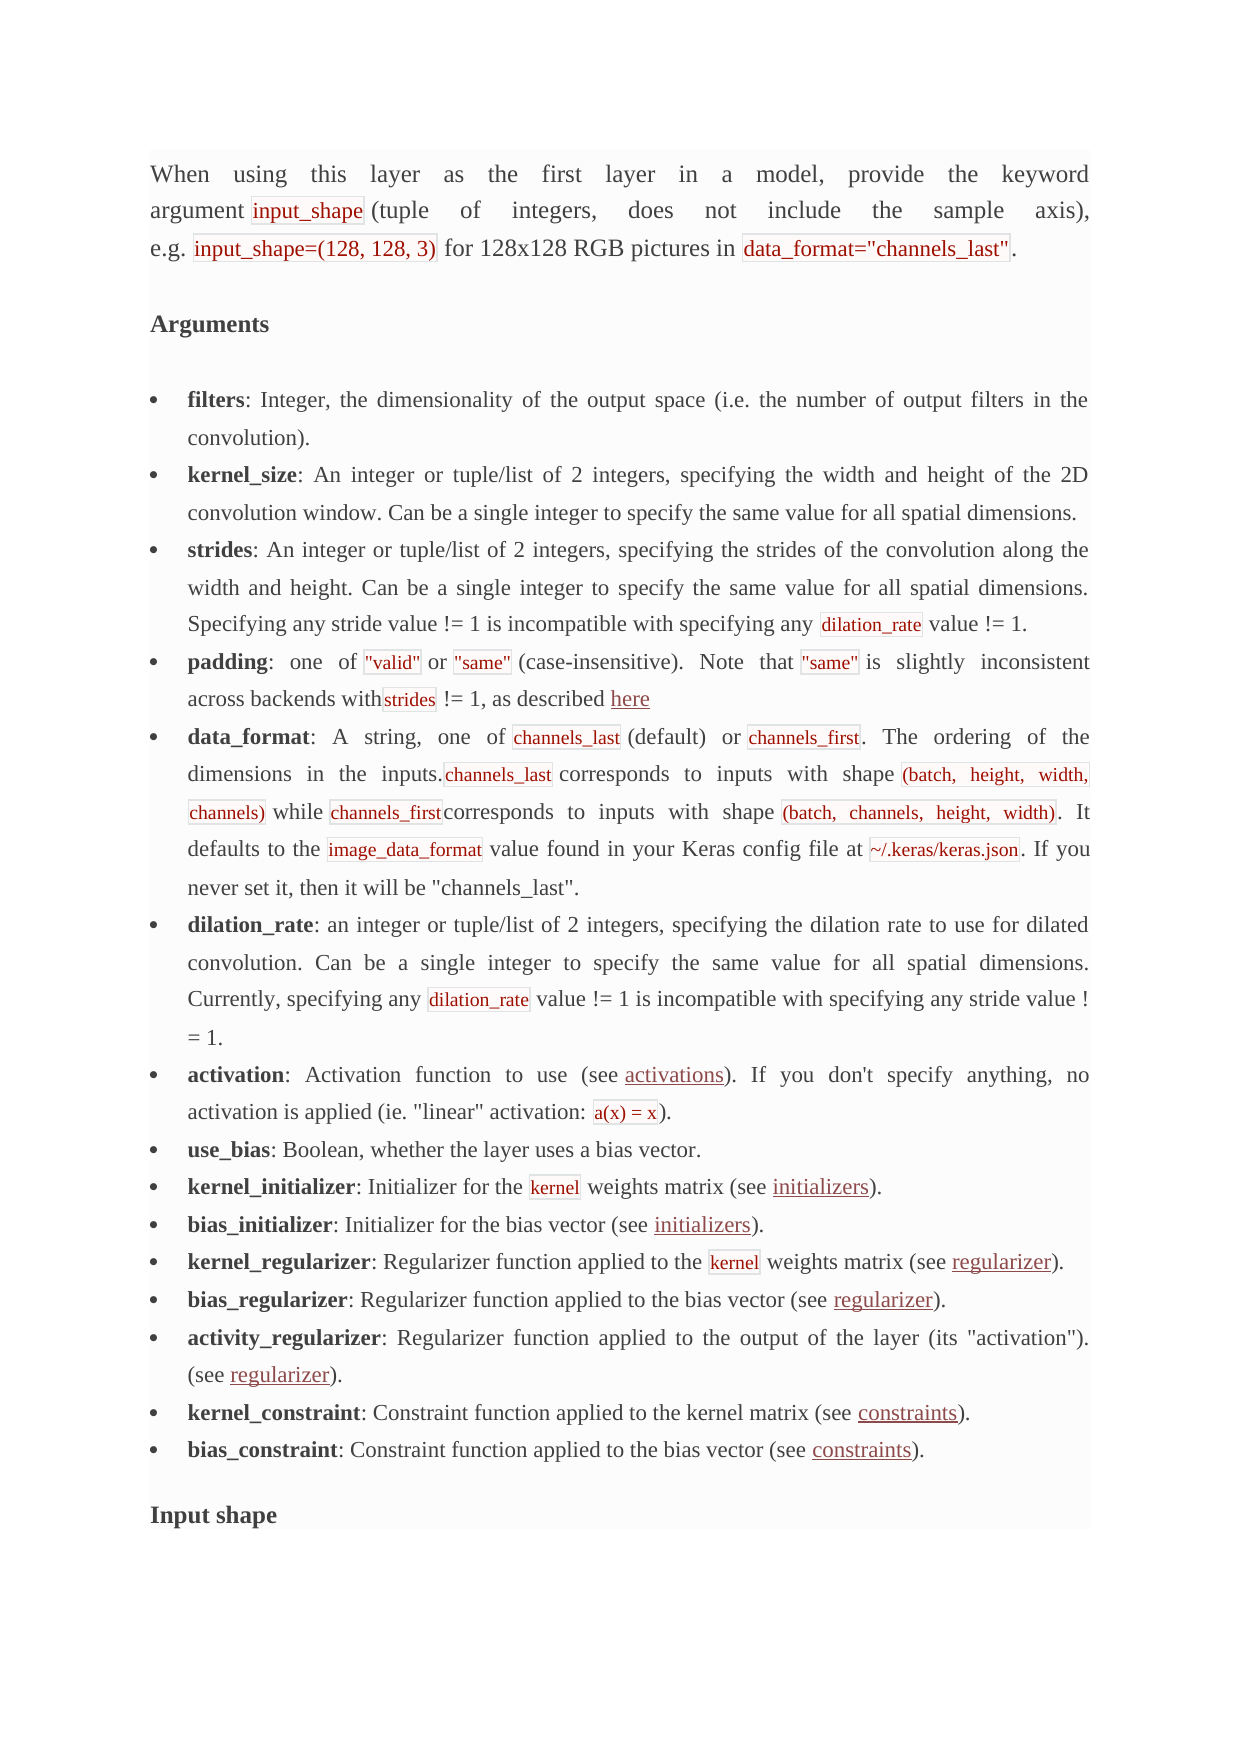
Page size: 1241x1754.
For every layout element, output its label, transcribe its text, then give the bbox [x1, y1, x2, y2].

list padding: one of "valid" or "same" (case-insensitive). Note that "same" is slightly inconsistent across backends withstrides != 1, as described here [150, 637, 1090, 712]
list data_format: A string, one of channels_last (default) or channels_first. The ordering of the dimensions in the inputs.channels_last corresponds to inputs with shape (batch, height, width, channels) while channels_firstcorresponds to inputs with shape (batch, channels, height, width). It defaults to the image_data_format value found in your Keras config file at ~/.keras/keras.json. If you never set it, then it will be "channels_last". [150, 712, 1090, 900]
list kernel_initializer: Initializer for the kernel weights matrix (see initializers). [150, 1162, 1090, 1200]
text When using this layer as the first layer in a model, provide the keyword argument input_shape (tuple of integers, does not include the sample axis), e.g. input_shape=(128, 128, 3) for 128x128 RGB pictures in data_format="channels_last". [150, 150, 1090, 262]
list strides: An integer or tuple/list of 2 integers, specifying the strides of the convolution along the width and height. Can be a single integer to specify the same value for all spatial dimensions. Specifying any stride value != 1 is incompatible with specifying any dilation_rate value != 1. [150, 525, 1090, 637]
list activity_regularizer: Regularizer function applied to the output of the layer (its "activation"). (see regularizer). [150, 1312, 1090, 1387]
text Arguments [150, 300, 1090, 337]
text Input shape [150, 1492, 1090, 1529]
list kernel_constraint: Constraint function applied to the kernel matrix (see constraints). [150, 1387, 1090, 1425]
list bias_constraint: Constraint function applied to the bias vector (see constraints). [150, 1425, 1090, 1462]
list use_bias: Boolean, whether the layer uses a bias vector. [150, 1125, 1090, 1162]
list bias_initializer: Initializer for the bias vector (see initializers). [150, 1200, 1090, 1237]
list kernel_regularizer: Regularizer function applied to the kernel weights matrix (see regularizer). [150, 1237, 1090, 1275]
list dilation_rate: an integer or tuple/list of 2 integers, specifying the dilation rate to use for dilated convolution. Can be a single integer to specify the same value for all spatial dimensions. Currently, specifying any dilation_rate value != 1 is incompatible with specifying any stride value != 1. [150, 900, 1090, 1050]
list filters: Integer, the dimensionality of the output space (i.e. the number of output filters in the convolution). [150, 375, 1090, 450]
list bias_regularizer: Regularizer function applied to the bias vector (see regularizer). [150, 1275, 1090, 1312]
list kernel_size: An integer or tuple/list of 2 integers, specifying the width and height of the 2D convolution window. Can be a single integer to specify the same value for all spatial dimensions. [150, 450, 1090, 525]
list activation: Activation function to use (see activations). If you don't specify anything, no activation is applied (ie. "linear" activation: a(x) = x). [150, 1050, 1090, 1125]
